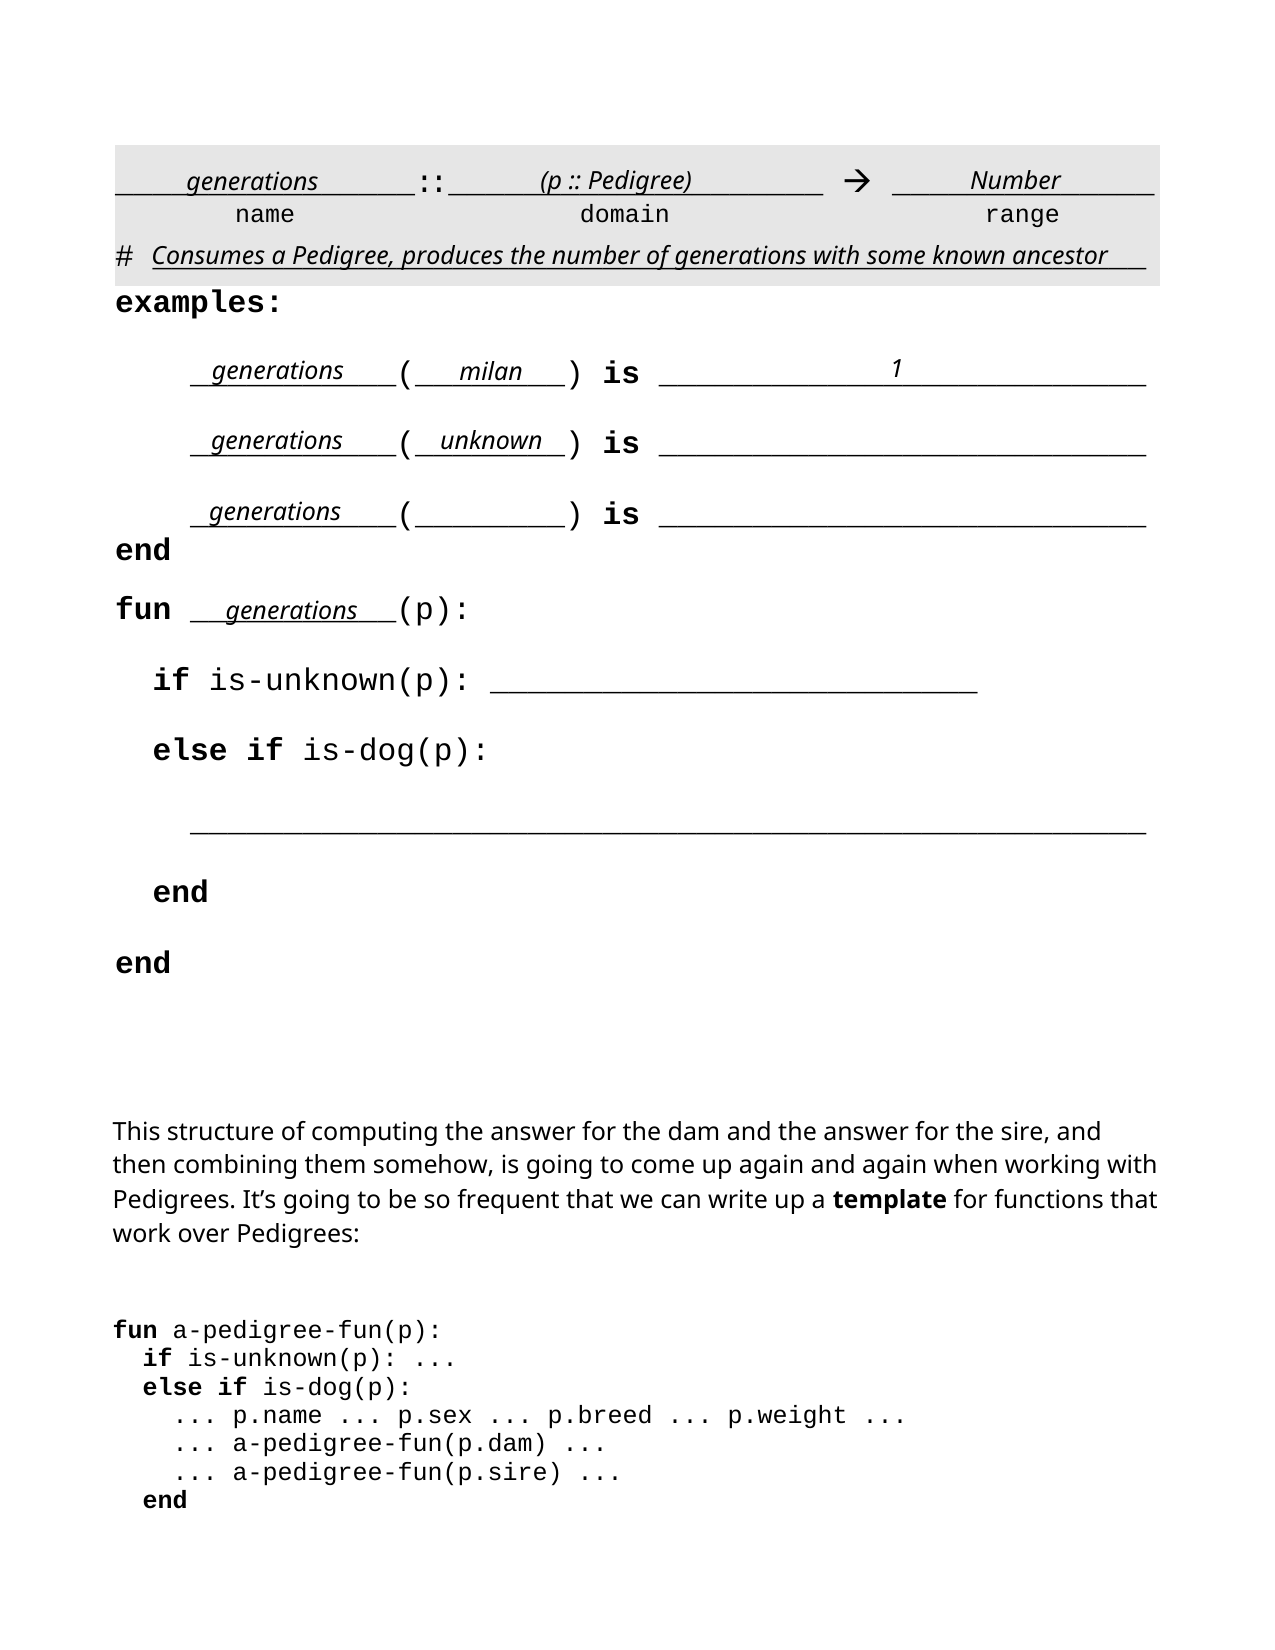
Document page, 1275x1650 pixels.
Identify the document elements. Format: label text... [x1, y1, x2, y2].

text ... a-pedigree-fun(p.sire) ... [112, 1459, 1162, 1487]
text end [112, 1487, 1162, 1516]
text if is-unknown(p): ... [112, 1346, 1162, 1374]
table_cell fun ___________(p): if is-unknown(p): __________________________ else if is-dog(p): ___________________________________________________ end end [115, 570, 1158, 983]
table_header ________________::____________________ ______________ name domain range # _____________________________________________________ [115, 145, 1160, 286]
text This structure of computing the answer for the dam and the answer for the sire, and then combining them somehow, is going to come up again and again when working with Pedigrees. It’s going to be so frequent that we can write up a template for functions that work over Pedigrees: [112, 1113, 1162, 1249]
text ... a-pedigree-fun(p.dam) ... [112, 1431, 1162, 1459]
text fun a-pedigree-fun(p): [112, 1317, 1162, 1346]
text else if is-dog(p): [112, 1374, 1162, 1402]
text ... p.name ... p.sex ... p.breed ... p.weight ... [112, 1402, 1162, 1431]
table_cell examples: ___________(________) is __________________________ ___________(________) is __________________________ ___________(________) is __________________________ end [115, 286, 1158, 569]
